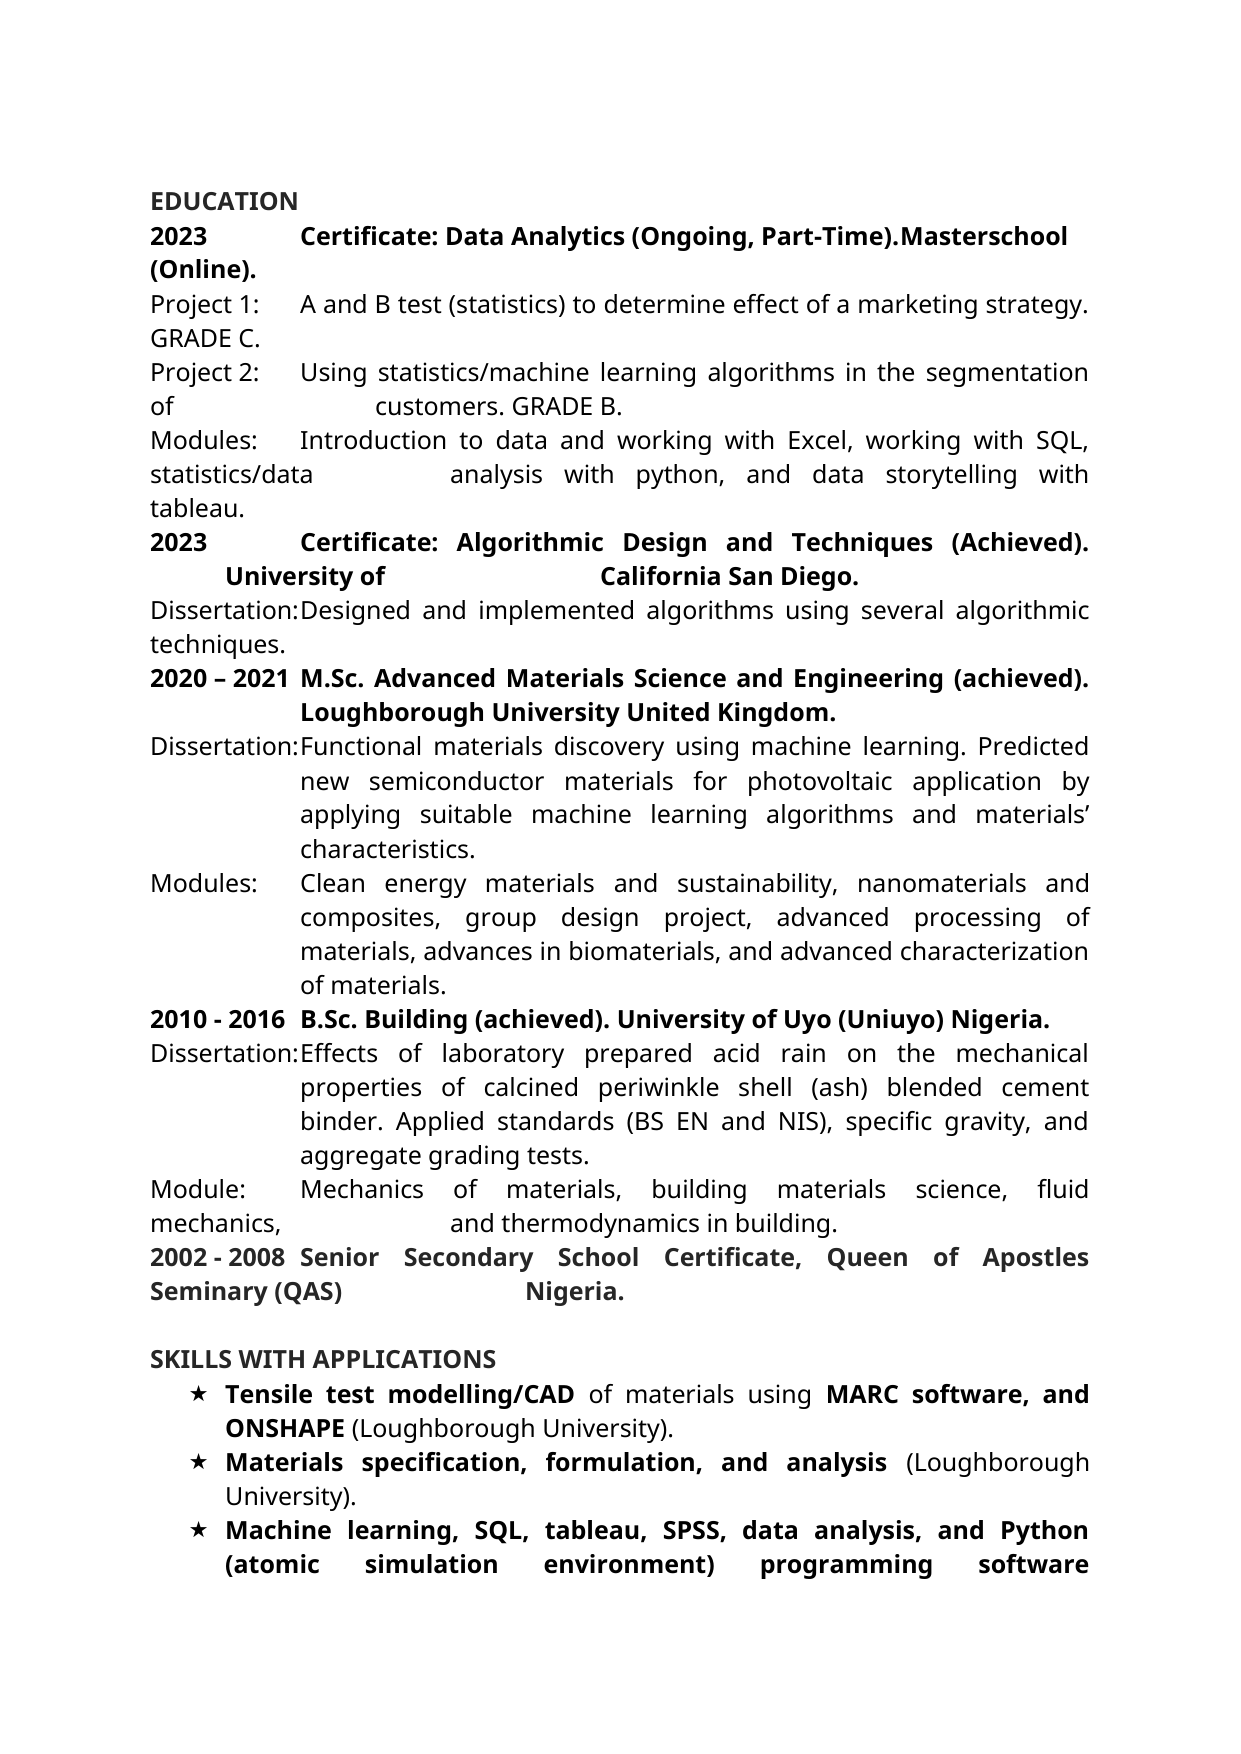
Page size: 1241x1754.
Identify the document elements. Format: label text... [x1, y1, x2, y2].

text Modules: Introduction to data and working with Excel, working with SQL, statistics/data analysis with python, and data storytelling with tableau. [150, 422, 1090, 525]
text Module: Mechanics of materials, building materials science, fluid mechanics, and thermodynamics in building. [150, 1172, 1090, 1240]
text Dissertation: Functional materials discovery using machine learning. Predicted new semiconductor materials for photovoltaic application by applying suitable machine learning algorithms and materials’ characteristics. [150, 729, 1090, 865]
text 2023 Certificate: Data Analytics (Ongoing, Part-Time). Masterschool (Online). [150, 218, 1090, 286]
text 2023 Certificate: Algorithmic Design and Techniques (Achieved). University of California San Diego. [150, 525, 1090, 593]
text 2010 - 2016 B.Sc. Building (achieved). University of Uyo (Uniuyo) Nigeria. [150, 1002, 1090, 1036]
list Tensile test modelling/CAD of materials using MARC software, and ONSHAPE (Loughborough University). [187, 1376, 1090, 1444]
text Project 2: Using statistics/machine learning algorithms in the segmentation of customers. GRADE B. [150, 354, 1090, 422]
text EDUCATION [150, 184, 1090, 218]
text 2002 - 2008 Senior Secondary School Certificate, Queen of Apostles Seminary (QAS) Nigeria. [150, 1240, 1090, 1308]
text Dissertation: Effects of laboratory prepared acid rain on the mechanical properties of calcined periwinkle shell (ash) blended cement binder. Applied standards (BS EN and NIS), specific gravity, and aggregate grading tests. [150, 1036, 1090, 1172]
text Dissertation: Designed and implemented algorithms using several algorithmic techniques. [150, 593, 1090, 661]
text Modules: Clean energy materials and sustainability, nanomaterials and composites, group design project, advanced processing of materials, advances in biomaterials, and advanced characterization of materials. [150, 865, 1090, 1002]
list Materials specification, formulation, and analysis (Loughborough University). [187, 1444, 1090, 1512]
text SKILLS WITH APPLICATIONS [150, 1342, 1090, 1376]
text 2020 – 2021 M.Sc. Advanced Materials Science and Engineering (achieved). Loughborough University United Kingdom. [150, 661, 1090, 729]
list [187, 1512, 1090, 1581]
text Project 1: A and B test (statistics) to determine effect of a marketing strategy. GRADE C. [150, 286, 1090, 354]
